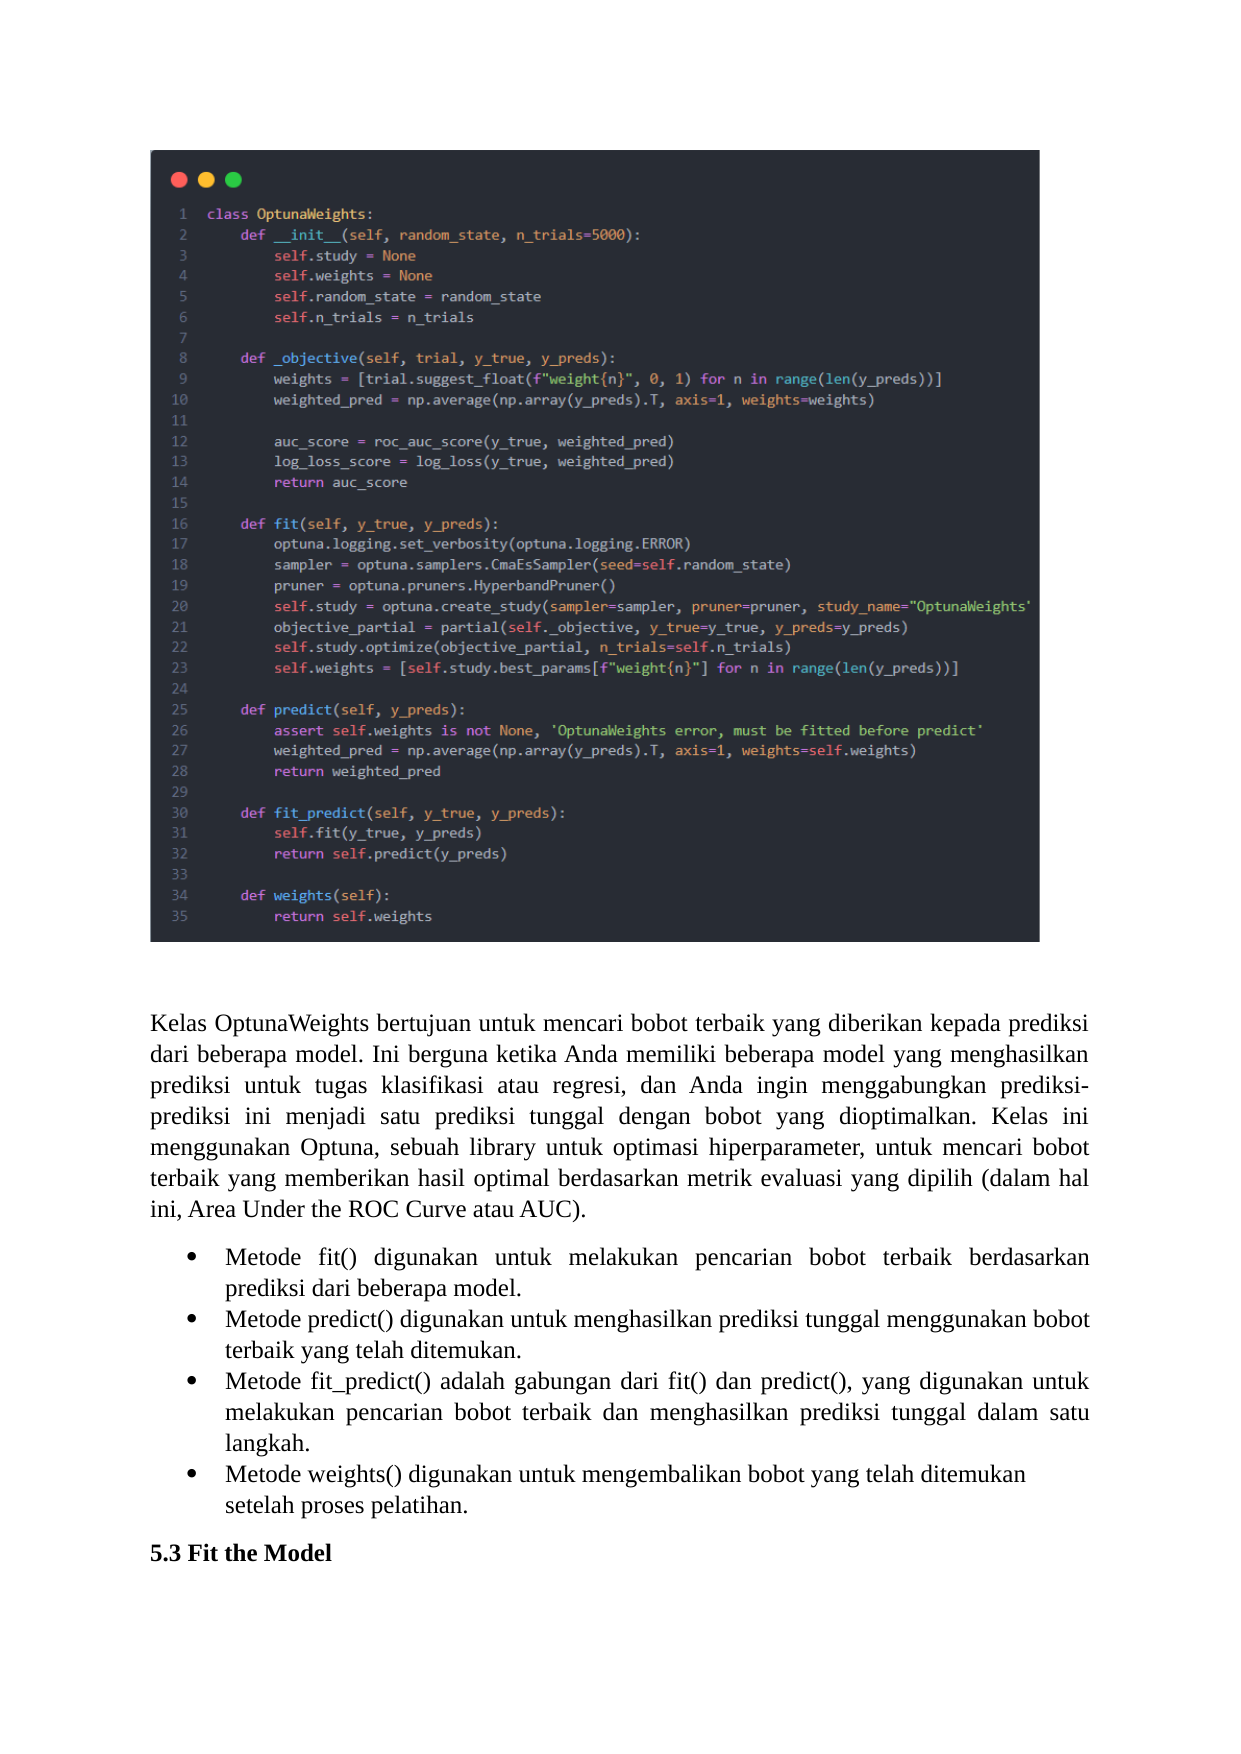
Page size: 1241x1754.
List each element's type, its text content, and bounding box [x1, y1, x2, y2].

list Metode fit_predict() adalah gabungan dari fit() dan predict(), yang digunakan untuk melakukan pencarian bobot terbaik dan menghasilkan prediksi tunggal dalam satu langkah. [187, 1366, 1090, 1457]
list Metode predict() digunakan untuk menghasilkan prediksi tunggal menggunakan bobot terbaik yang telah ditemukan. [187, 1304, 1090, 1364]
list Metode weights() digunakan untuk mengembalikan bobot yang telah ditemukan setelah proses pelatihan. [187, 1459, 1090, 1519]
subtitle 5.3 Fit the Model [150, 1538, 1090, 1567]
list Metode fit() digunakan untuk melakukan pencarian bobot terbaik berdasarkan prediksi dari beberapa model. [187, 1242, 1090, 1302]
picture [150, 150, 1040, 942]
text Kelas OptunaWeights bertujuan untuk mencari bobot terbaik yang diberikan kepada prediksi dari beberapa model. Ini berguna ketika Anda memiliki beberapa model yang menghasilkan prediksi untuk tugas klasifikasi atau regresi, dan Anda ingin menggabungkan prediksi-prediksi ini menjadi satu prediksi tunggal dengan bobot yang dioptimalkan. Kelas ini menggunakan Optuna, sebuah library untuk optimasi hiperparameter, untuk mencari bobot terbaik yang memberikan hasil optimal berdasarkan metrik evaluasi yang dipilih (dalam hal ini, Area Under the ROC Curve atau AUC). [150, 1008, 1090, 1223]
